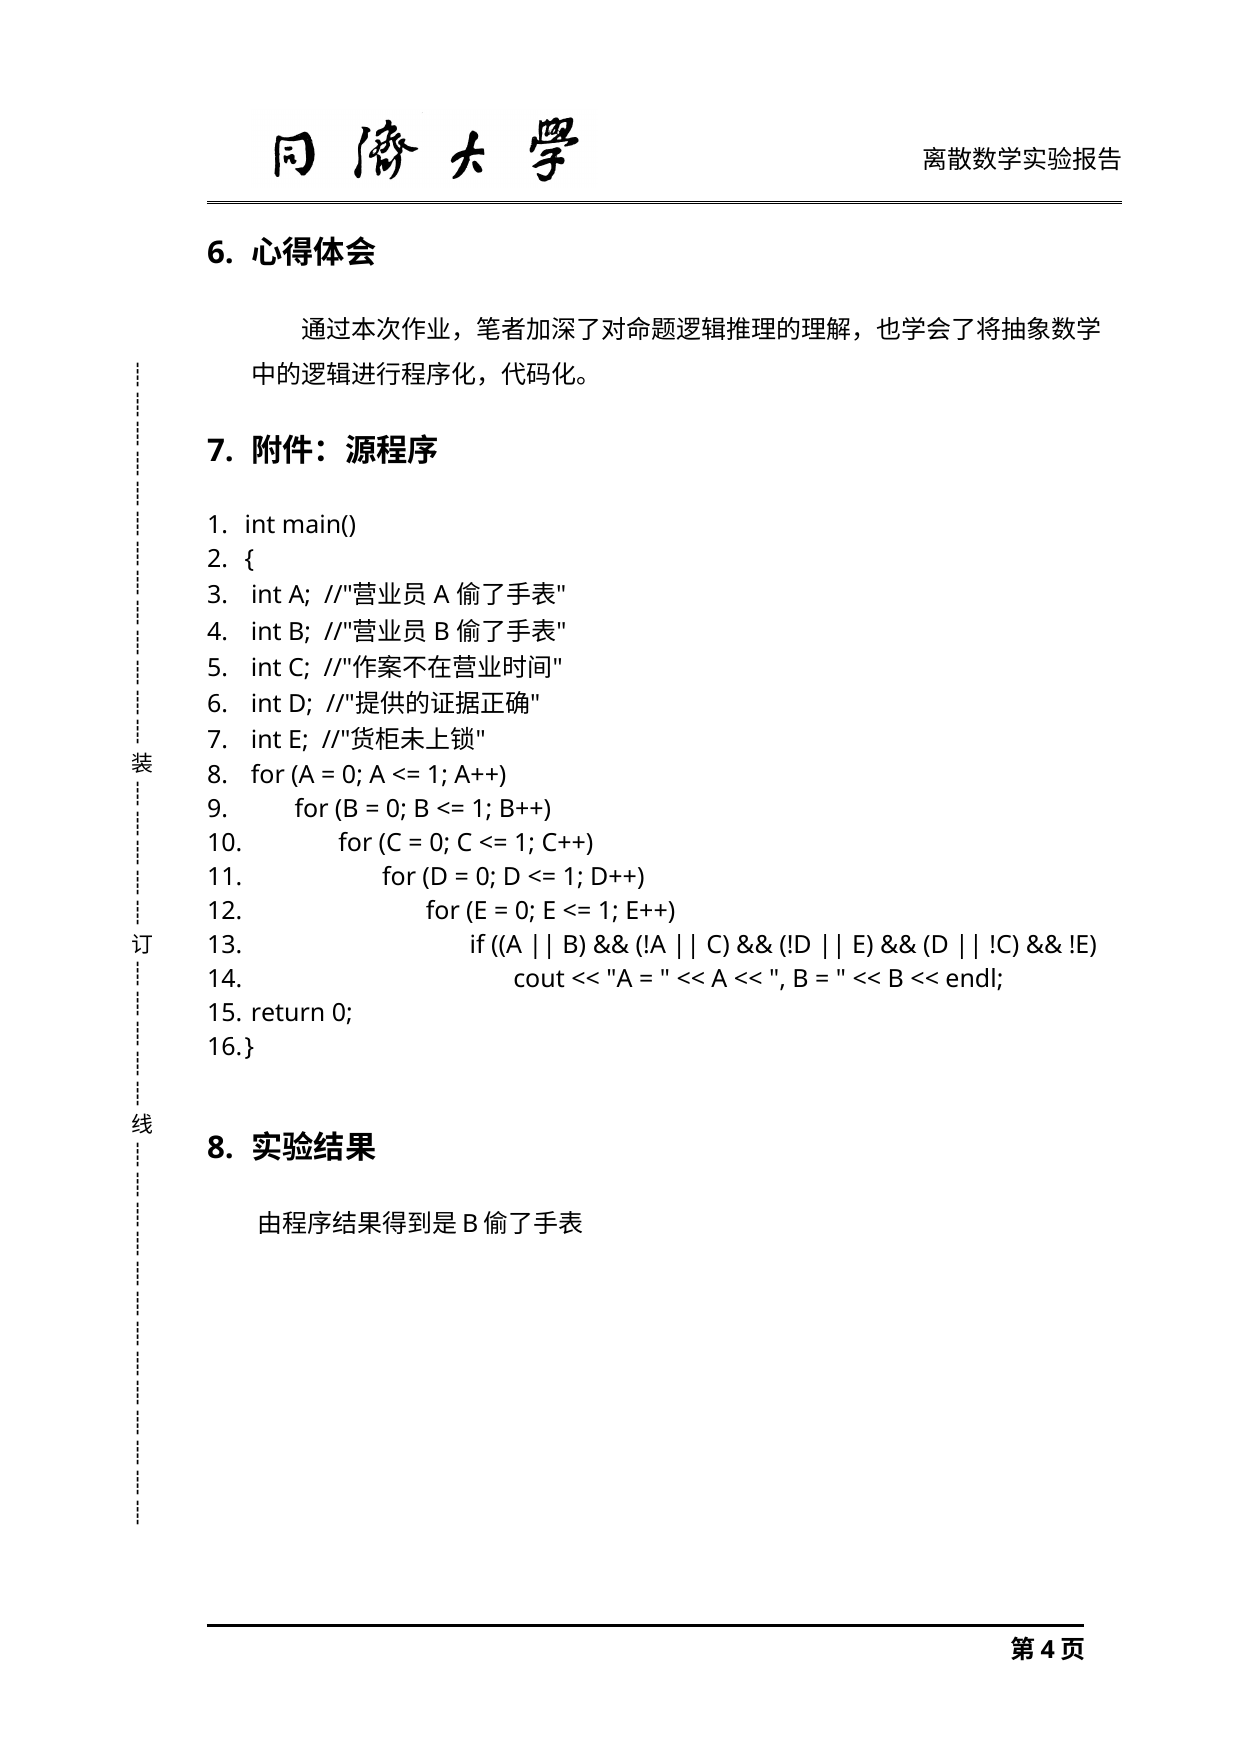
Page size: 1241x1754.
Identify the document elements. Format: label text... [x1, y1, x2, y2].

list int B; //"营业员 B 偷了手表" [207, 611, 1122, 647]
list { [207, 541, 1122, 575]
list for (D = 0; D <= 1; D++) [207, 858, 1122, 892]
list cout << "A = " << A << ", B = " << B << endl; [207, 961, 1122, 995]
list int C; //"作案不在营业时间" [207, 647, 1122, 684]
list for (B = 0; B <= 1; B++) [207, 790, 1122, 824]
list 通过本次作业，笔者加深了对命题逻辑推理的理解，也学会了将抽象数学中的逻辑进行程序化，代码化。 [251, 309, 1122, 391]
list 附件：源程序 [207, 425, 1122, 471]
list return 0; [207, 995, 1122, 1029]
list 实验结果 [207, 1122, 1122, 1167]
list if ((A || B) && (!A || C) && (!D || E) && (D || !C) && !E) [207, 927, 1122, 961]
list int D; //"提供的证据正确" [207, 684, 1122, 720]
list 心得体会 [207, 228, 1122, 273]
picture [251, 109, 598, 188]
list int main() [207, 507, 1122, 541]
list for (A = 0; A <= 1; A++) [207, 756, 1122, 790]
list for (C = 0; C <= 1; C++) [207, 824, 1122, 858]
list int E; //"货柜未上锁" [207, 720, 1122, 756]
text 由程序结果得到是B偷了手表 [207, 1204, 1122, 1240]
list } [207, 1029, 1122, 1063]
list for (E = 0; E <= 1; E++) [207, 892, 1122, 927]
list int A; //"营业员 A 偷了手表" [207, 575, 1122, 611]
